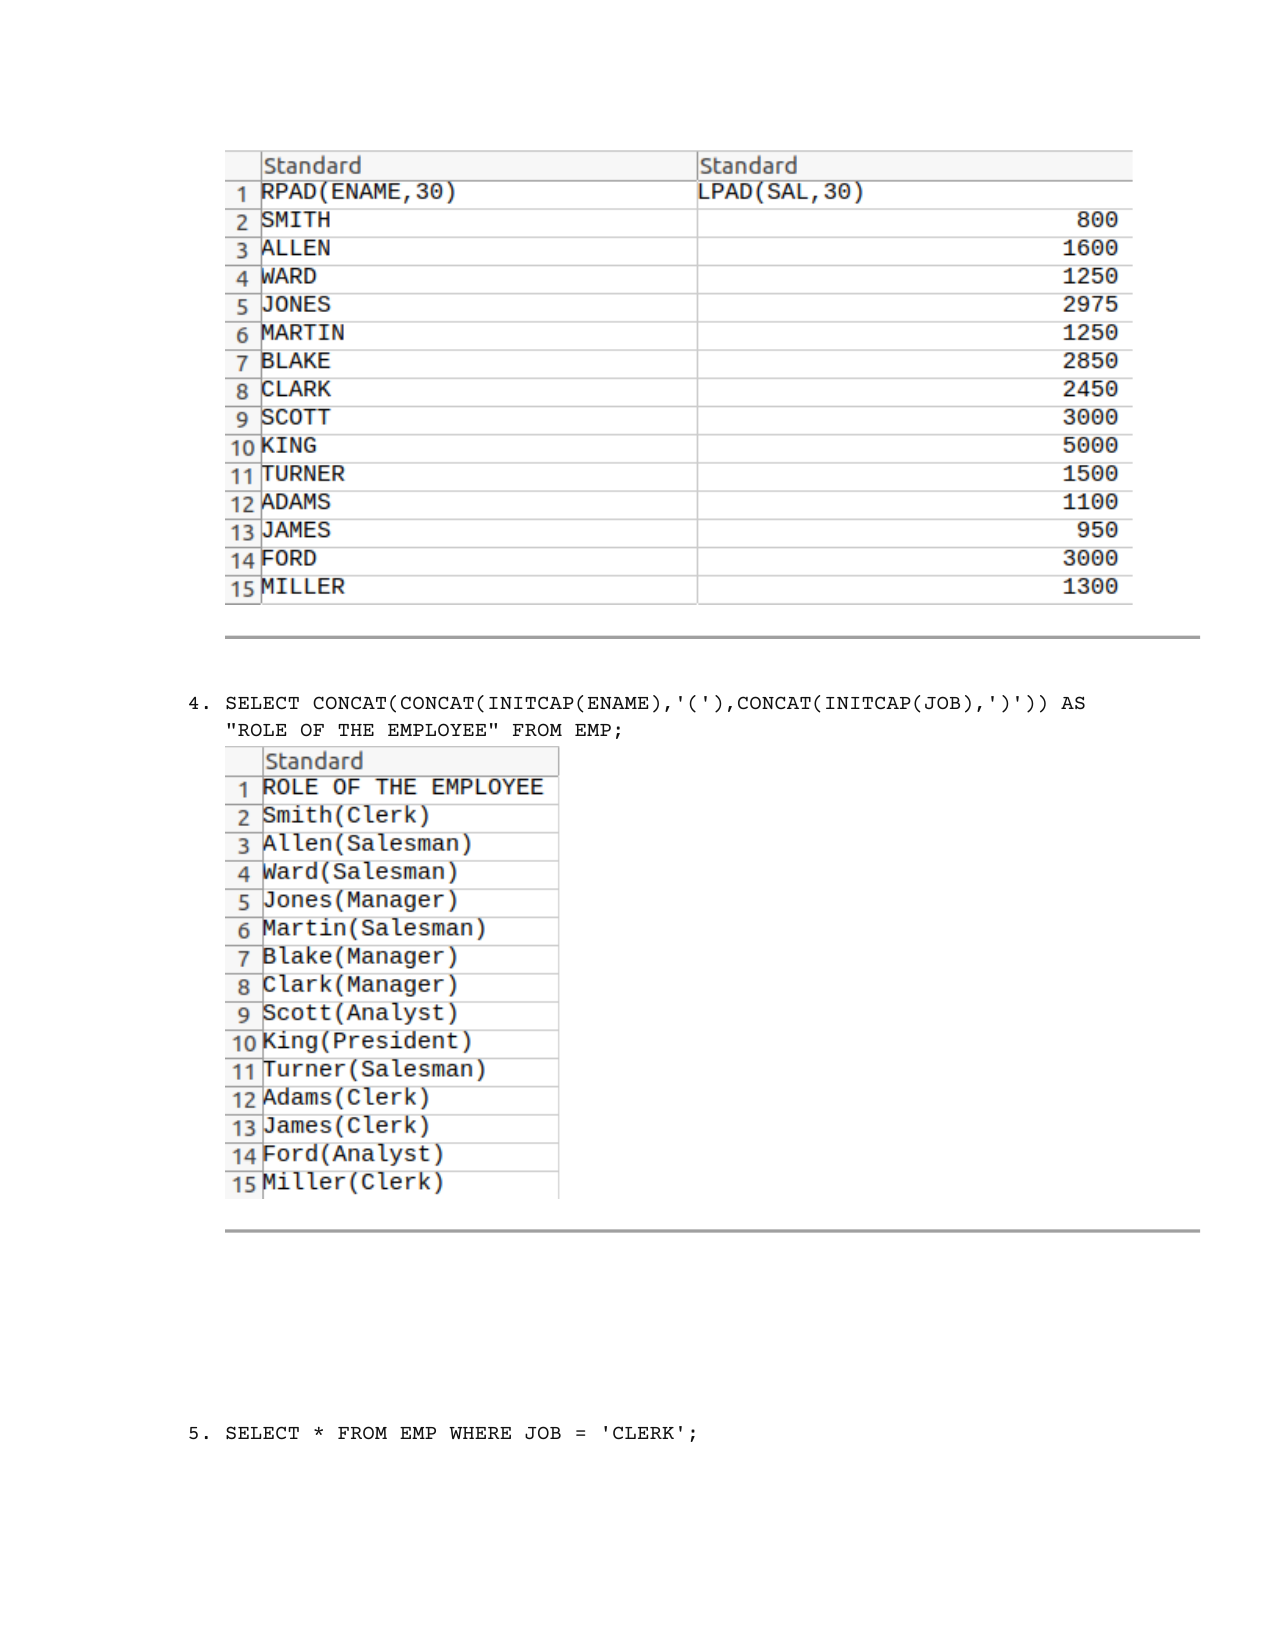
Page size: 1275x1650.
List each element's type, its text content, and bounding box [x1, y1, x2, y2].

picture [225, 746, 560, 1199]
list SELECT * FROM EMP WHERE JOB = 'CLERK'; [187, 1423, 1125, 1446]
list SELECT CONCAT(CONCAT(INITCAP(ENAME),'('),CONCAT(INITCAP(JOB),')')) AS "ROLE OF THE EMPLOYEE" FROM EMP; [187, 693, 1125, 743]
picture [225, 150, 1133, 605]
